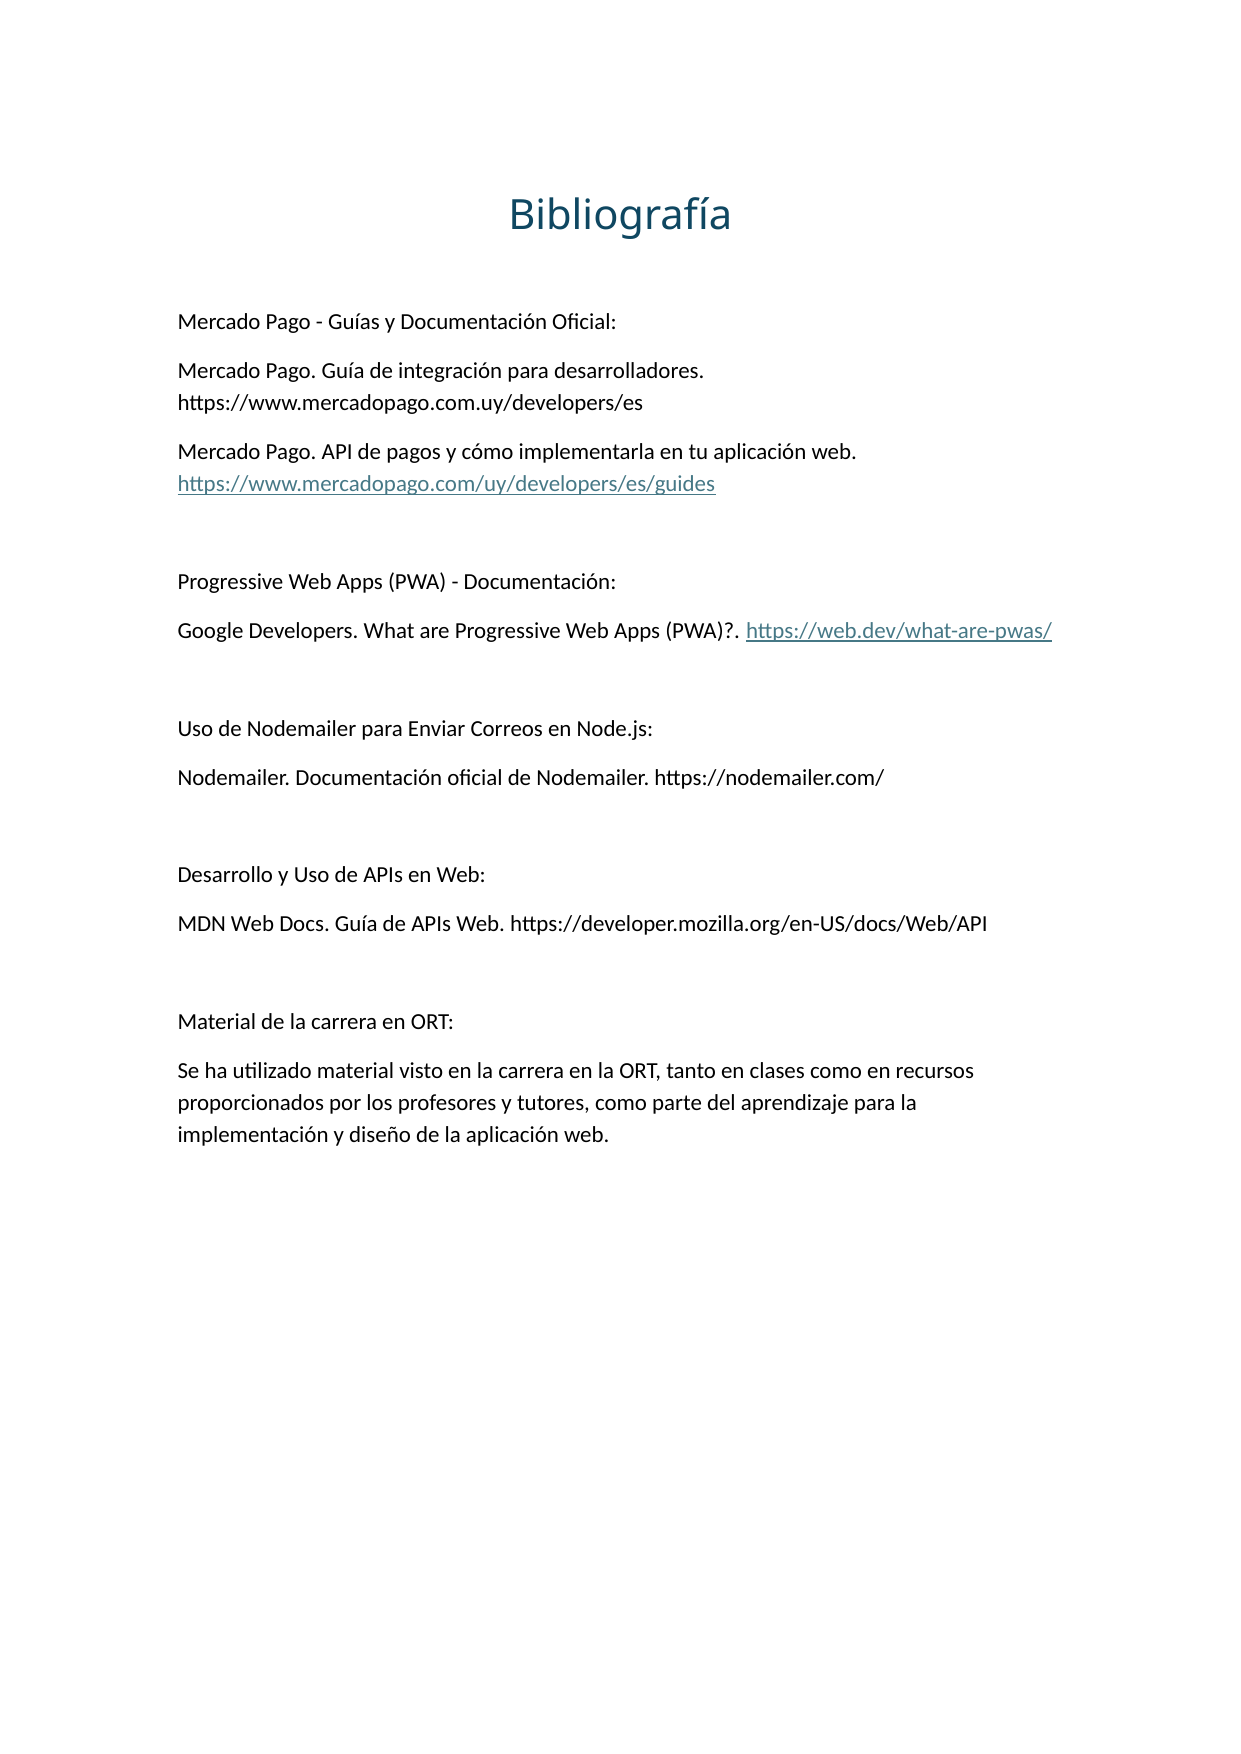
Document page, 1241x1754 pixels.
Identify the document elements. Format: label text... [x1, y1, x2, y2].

text Desarrollo y Uso de APIs en Web: [177, 860, 1063, 888]
subtitle Bibliografía [177, 185, 1063, 242]
text MDN Web Docs. Guía de APIs Web. https://developer.mozilla.org/en-US/docs/Web/API [177, 909, 1063, 937]
text Se ha utilizado material visto en la carrera en la ORT, tanto en clases como en recursos proporcionados por los profesores y tutores, como parte del aprendizaje para la implementación y diseño de la aplicación web. [177, 1056, 1063, 1148]
text Mercado Pago. API de pagos y cómo implementarla en tu aplicación web. https://www.mercadopago.com/uy/developers/es/guides [177, 437, 1063, 498]
text Material de la carrera en ORT: [177, 1007, 1063, 1035]
text Uso de Nodemailer para Enviar Correos en Node.js: [177, 714, 1063, 742]
text Mercado Pago. Guía de integración para desarrolladores. https://www.mercadopago.com.uy/developers/es [177, 356, 1063, 417]
text Google Developers. What are Progressive Web Apps (PWA)?. https://web.dev/what-are-pwas/ [177, 616, 1063, 644]
text Nodemailer. Documentación oficial de Nodemailer. https://nodemailer.com/ [177, 763, 1063, 791]
text Progressive Web Apps (PWA) - Documentación: [177, 567, 1063, 595]
text Mercado Pago - Guías y Documentación Oficial: [177, 307, 1063, 336]
